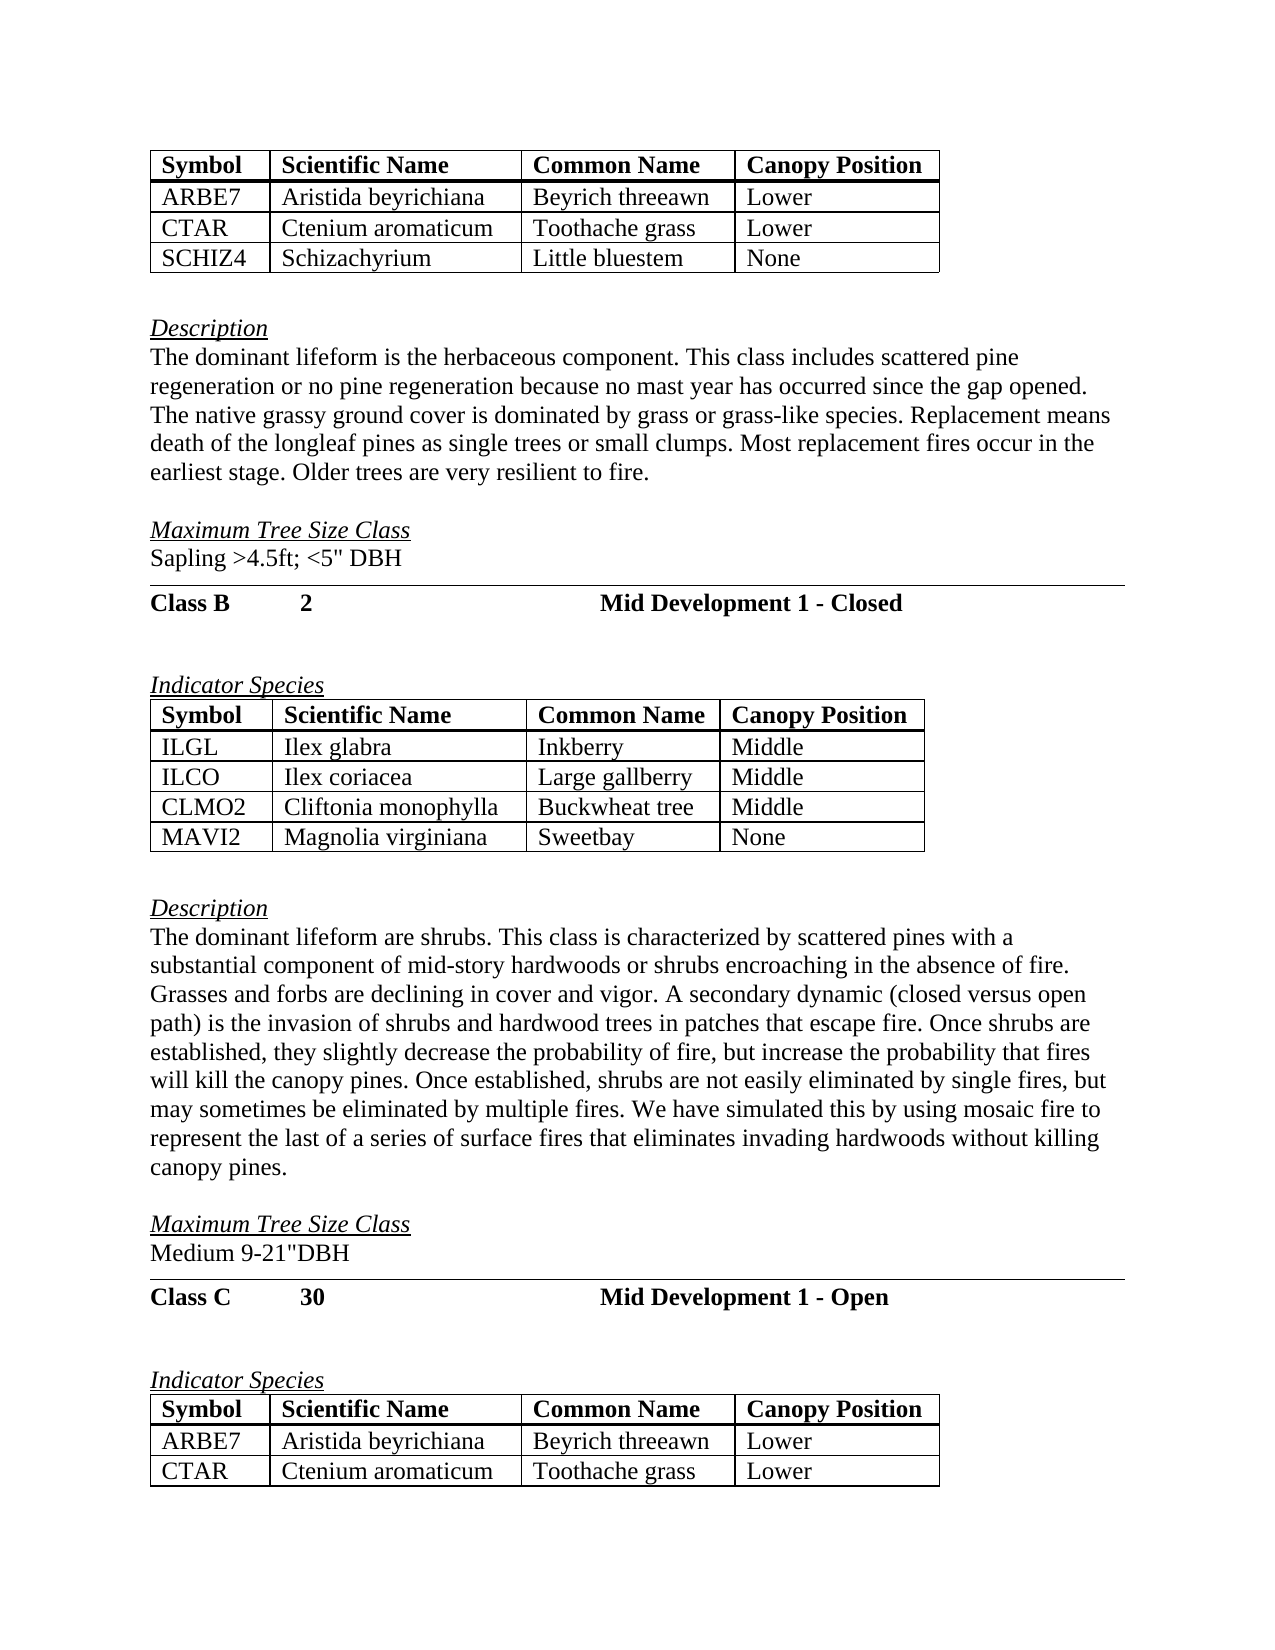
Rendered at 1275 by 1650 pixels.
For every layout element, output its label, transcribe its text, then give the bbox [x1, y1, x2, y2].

table_cell ILGL [151, 732, 272, 760]
text Indicator Species [150, 670, 1125, 699]
table_cell Large gallberry [527, 762, 719, 791]
table_header Common Name [527, 700, 719, 728]
table_cell Aristida beyrichiana [271, 1426, 521, 1455]
table_cell Beyrich threeawn [522, 183, 734, 211]
table_cell Schizachyrium [271, 243, 521, 272]
text Class C 30 Mid Development 1 - Open [150, 1280, 1125, 1311]
table_cell None [721, 823, 924, 851]
table_cell Lower [736, 1456, 939, 1485]
table_cell Ilex glabra [273, 732, 526, 760]
table_cell Magnolia virginiana [273, 823, 526, 851]
table_header Scientific Name [271, 1395, 521, 1423]
table_cell ARBE7 [151, 183, 269, 211]
text Maximum Tree Size ClassSapling >4.5ft; <5" DBH [150, 515, 1125, 572]
table_cell Lower [736, 213, 939, 241]
table_cell Middle [721, 732, 924, 760]
text Class B 2 Mid Development 1 - Closed [150, 586, 1125, 617]
table_cell Aristida beyrichiana [271, 183, 521, 211]
table_cell Middle [721, 792, 924, 821]
text The dominant lifeform is the herbaceous component. This class includes scattered pine regeneration or no pine regeneration because no mast year has occurred since the gap opened. The native grassy ground cover is dominated by grass or grass-like species. Replacement means death of the longleaf pines as single trees or small clumps. Most replacement fires occur in the earliest stage. Older trees are very resilient to fire. [150, 342, 1125, 486]
table_cell CTAR [151, 213, 269, 241]
table_header Symbol [151, 700, 272, 728]
text Indicator Species [150, 1365, 1125, 1394]
table_cell Lower [736, 1426, 939, 1455]
text Description [150, 893, 1125, 922]
table_cell Ilex coriacea [273, 762, 526, 791]
text Maximum Tree Size ClassMedium 9-21"DBH [150, 1209, 1125, 1267]
table_header Common Name [522, 151, 734, 179]
table_cell Sweetbay [527, 823, 719, 851]
table_header Canopy Position [721, 700, 924, 728]
table_cell ARBE7 [151, 1426, 269, 1455]
table_cell Toothache grass [522, 1456, 734, 1485]
table_cell Beyrich threeawn [522, 1426, 734, 1455]
table_cell CTAR [151, 1456, 269, 1485]
table_cell Ctenium aromaticum [271, 213, 521, 241]
table_cell CLMO2 [151, 792, 272, 821]
table_cell Middle [721, 762, 924, 791]
table_cell Inkberry [527, 732, 719, 760]
table_header Canopy Position [736, 1395, 939, 1423]
table_header Canopy Position [736, 151, 939, 179]
table_cell Little bluestem [522, 243, 734, 272]
table_cell SCHIZ4 [151, 243, 269, 272]
table_cell Ctenium aromaticum [271, 1456, 521, 1485]
table_cell Lower [736, 183, 939, 211]
table_header Scientific Name [273, 700, 526, 728]
table_cell None [736, 243, 939, 272]
table_cell ILCO [151, 762, 272, 791]
table_cell Buckwheat tree [527, 792, 719, 821]
table_header Common Name [522, 1395, 734, 1423]
table_cell Toothache grass [522, 213, 734, 241]
table_header Symbol [151, 151, 269, 179]
table_cell Cliftonia monophylla [273, 792, 526, 821]
table_header Symbol [151, 1395, 269, 1423]
text The dominant lifeform are shrubs. This class is characterized by scattered pines with a substantial component of mid-story hardwoods or shrubs encroaching in the absence of fire. Grasses and forbs are declining in cover and vigor. A secondary dynamic (closed versus open path) is the invasion of shrubs and hardwood trees in patches that escape fire. Once shrubs are established, they slightly decrease the probability of fire, but increase the probability that fires will kill the canopy pines. Once established, shrubs are not easily eliminated by single fires, but may sometimes be eliminated by multiple fires. We have simulated this by using mosaic fire to represent the last of a series of surface fires that eliminates invading hardwoods without killing canopy pines. [150, 922, 1125, 1181]
table_header Scientific Name [271, 151, 521, 179]
table_cell MAVI2 [151, 823, 272, 851]
text Description [150, 313, 1125, 342]
